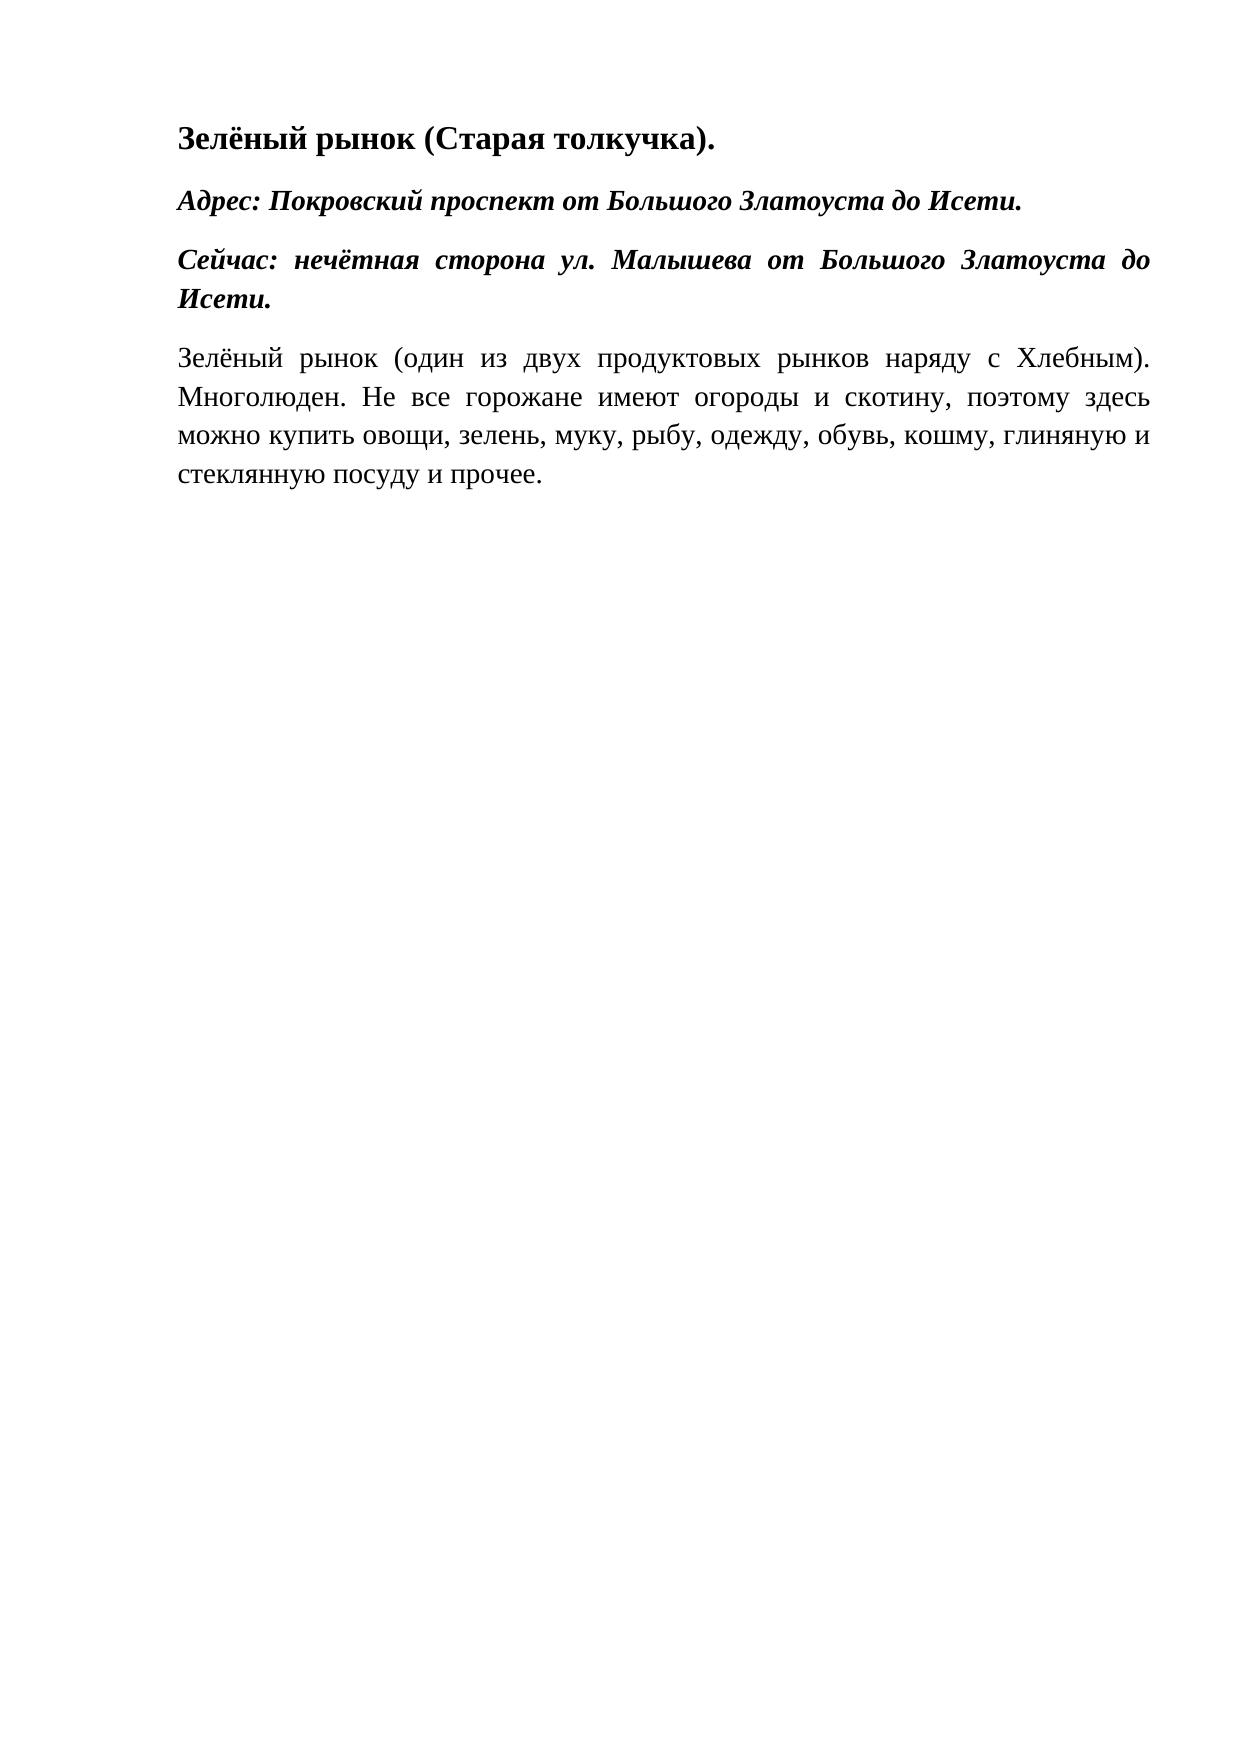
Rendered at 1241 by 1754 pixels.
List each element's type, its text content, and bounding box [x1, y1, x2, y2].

text Зелёный рынок (один из двух продуктовых рынков наряду с Хлебным). Многолюден. Не все горожане имеют огороды и скотину, поэтому здесь можно купить овощи, зелень, муку, рыбу, одежду, обувь, кошму, глиняную и стеклянную посуду и прочее. [177, 340, 1152, 489]
text Зелёный рынок (Старая толкучка). [177, 118, 1152, 156]
text Адрес: Покровский проспект от Большого Златоуста до Исети. [177, 183, 1152, 217]
text Сейчас: нечётная сторона ул. Малышева от Большого Златоуста до Исети. [177, 242, 1152, 314]
